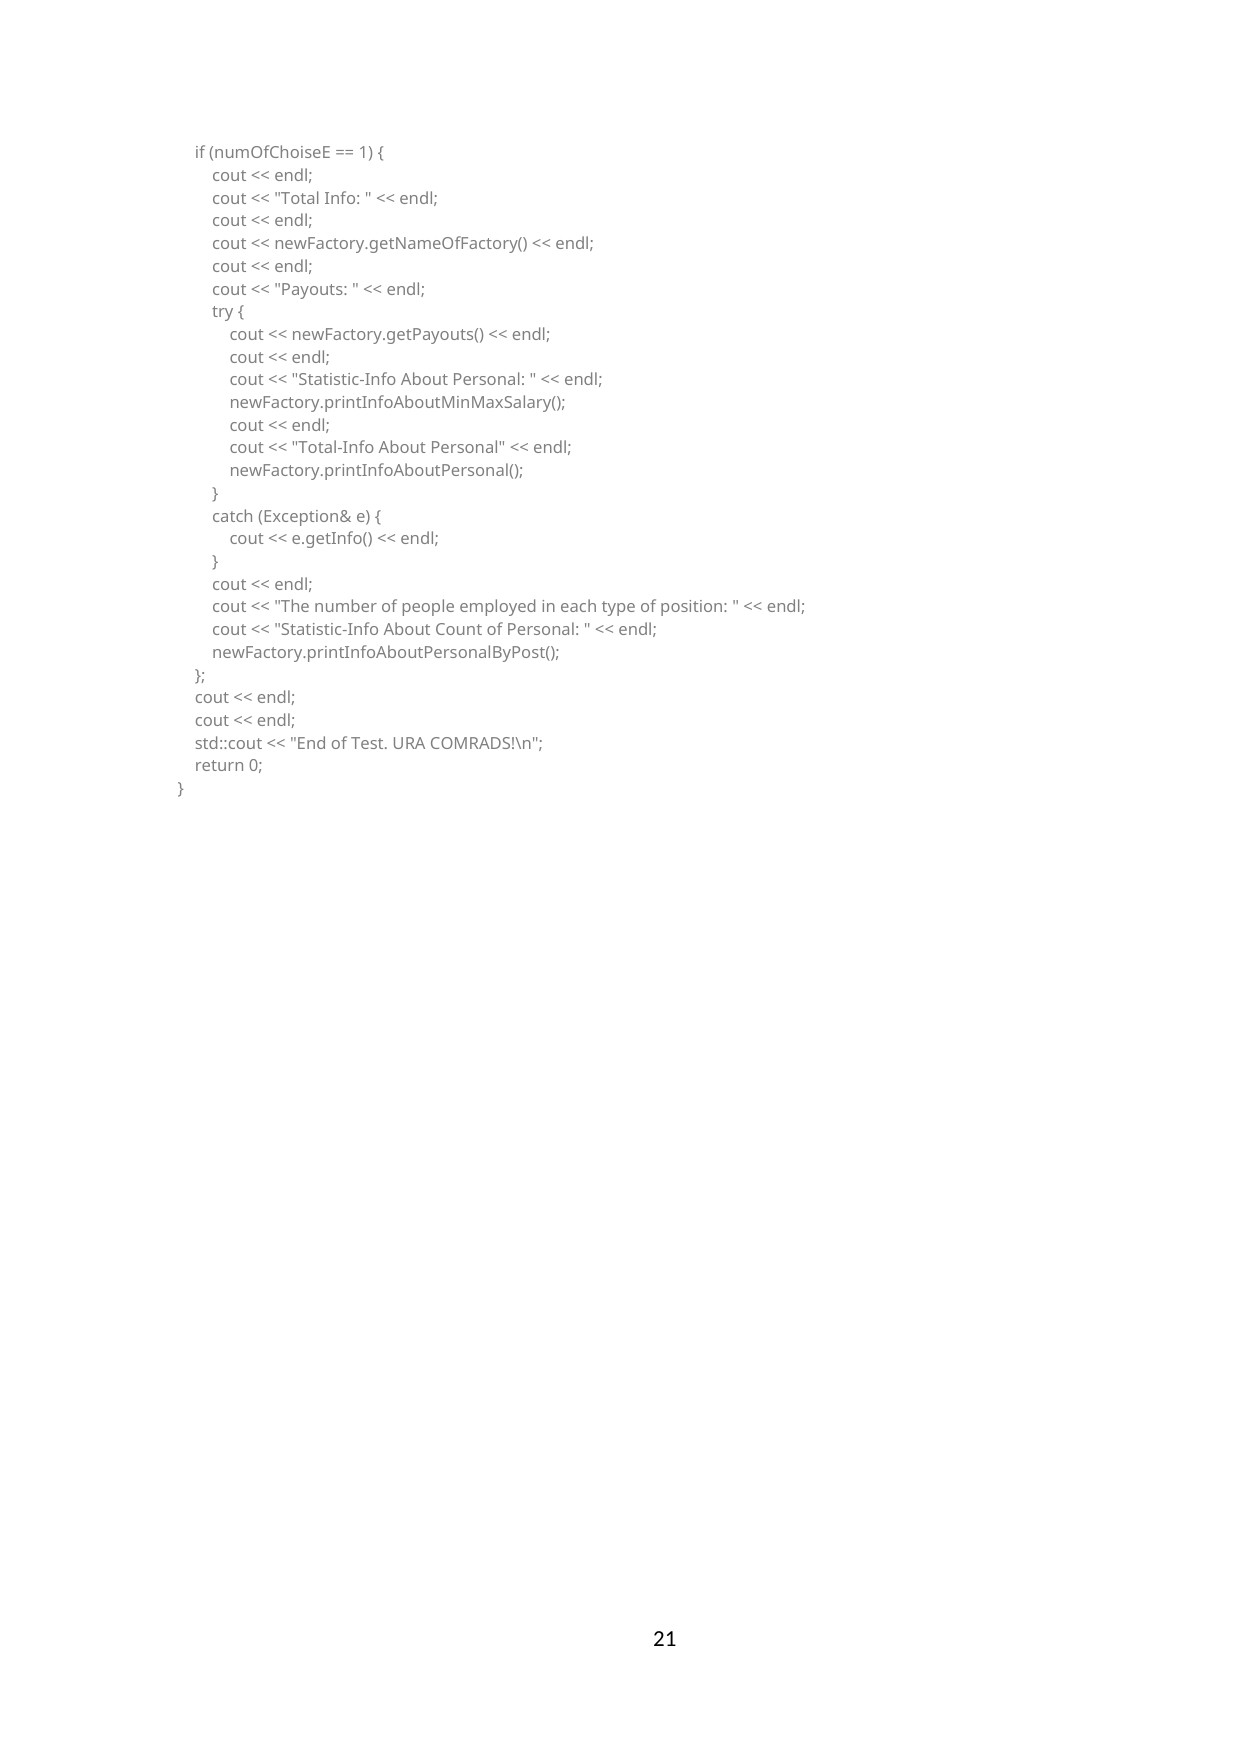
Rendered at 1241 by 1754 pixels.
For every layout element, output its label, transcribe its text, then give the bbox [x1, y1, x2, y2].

text cout << endl; [177, 209, 1152, 232]
text cout << e.getInfo() << endl; [177, 527, 1152, 549]
text cout << endl; [177, 708, 1152, 731]
text return 0; [177, 754, 1152, 777]
text try { [177, 300, 1152, 322]
text cout << "Statistic-Info About Count of Personal: " << endl; [177, 618, 1152, 640]
text } [177, 481, 1152, 504]
text cout << "Total Info: " << endl; [177, 186, 1152, 209]
text }; [177, 663, 1152, 686]
text cout << endl; [177, 345, 1152, 368]
text cout << endl; [177, 572, 1152, 595]
text catch (Exception& e) { [177, 504, 1152, 527]
text newFactory.printInfoAboutPersonal(); [177, 459, 1152, 481]
text cout << endl; [177, 686, 1152, 708]
text cout << newFactory.getNameOfFactory() << endl; [177, 232, 1152, 254]
text cout << newFactory.getPayouts() << endl; [177, 322, 1152, 345]
text cout << "Total-Info About Personal" << endl; [177, 436, 1152, 459]
text cout << "Payouts: " << endl; [177, 277, 1152, 300]
text cout << endl; [177, 413, 1152, 436]
text cout << "Statistic-Info About Personal: " << endl; [177, 368, 1152, 391]
text cout << endl; [177, 163, 1152, 186]
text newFactory.printInfoAboutMinMaxSalary(); [177, 391, 1152, 413]
text } [177, 549, 1152, 572]
text cout << "The number of people employed in each type of position: " << endl; [177, 595, 1152, 618]
text cout << endl; [177, 254, 1152, 277]
text std::cout << "End of Test. URA COMRADS!\n"; [177, 731, 1152, 754]
text if (numOfChoiseE == 1) { [177, 141, 1152, 163]
text } [177, 777, 1152, 799]
text newFactory.printInfoAboutPersonalByPost(); [177, 640, 1152, 663]
